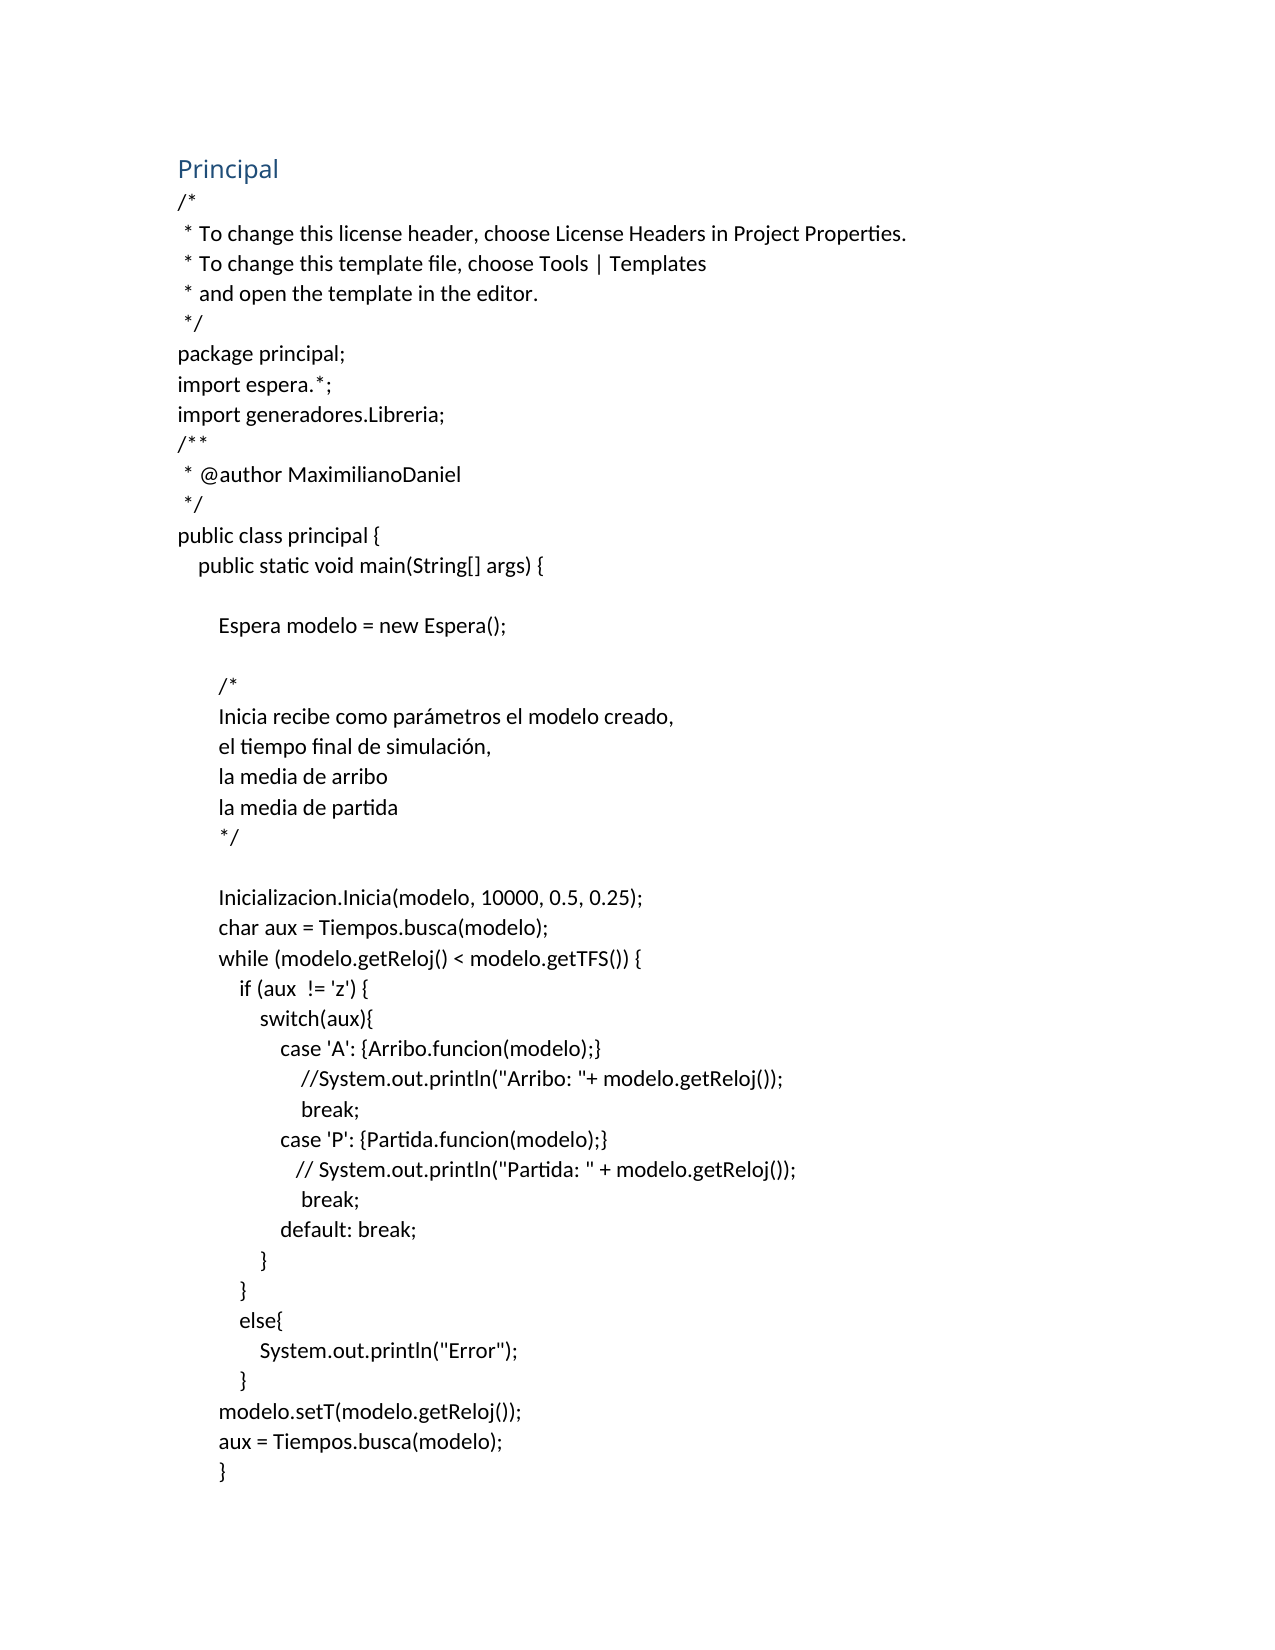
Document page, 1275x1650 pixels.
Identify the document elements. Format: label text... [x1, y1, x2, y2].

text } [177, 1246, 1098, 1274]
text public class principal { [177, 521, 1098, 549]
text /* [177, 188, 1098, 217]
text aux = Tiempos.busca(modelo); [177, 1427, 1098, 1455]
text } [177, 1367, 1098, 1395]
text */ [177, 491, 1098, 519]
text // System.out.println("Partida: " + modelo.getReloj()); [177, 1155, 1098, 1183]
text import generadores.Libreria; [177, 400, 1098, 428]
text } [177, 1276, 1098, 1304]
text else{ [177, 1306, 1098, 1334]
text * To change this template file, choose Tools | Templates [177, 249, 1098, 277]
text modelo.setT(modelo.getReloj()); [177, 1397, 1098, 1425]
text /** [177, 430, 1098, 458]
text default: break; [177, 1216, 1098, 1244]
text /* [177, 672, 1098, 700]
text Espera modelo = new Espera(); [177, 611, 1098, 639]
text System.out.println("Error"); [177, 1336, 1098, 1364]
text break; [177, 1185, 1098, 1213]
text el tiempo final de simulación, [177, 732, 1098, 760]
text switch(aux){ [177, 1004, 1098, 1032]
text la media de partida [177, 793, 1098, 821]
text Inicializacion.Inicia(modelo, 10000, 0.5, 0.25); [177, 883, 1098, 911]
text * @author MaximilianoDaniel [177, 460, 1098, 488]
text while (modelo.getReloj() < modelo.getTFS()) { [177, 944, 1098, 972]
text } [177, 1457, 1098, 1485]
text Inicia recibe como parámetros el modelo creado, [177, 702, 1098, 730]
text * and open the template in the editor. [177, 279, 1098, 307]
text case 'A': {Arribo.funcion(modelo);} [177, 1034, 1098, 1062]
text public static void main(String[] args) { [177, 551, 1098, 579]
text break; [177, 1095, 1098, 1123]
text * To change this license header, choose License Headers in Project Properties. [177, 219, 1098, 247]
subtitle Principal [177, 152, 1098, 186]
text import espera.*; [177, 370, 1098, 398]
text if (aux != 'z') { [177, 974, 1098, 1002]
text */ [177, 823, 1098, 851]
text char aux = Tiempos.busca(modelo); [177, 913, 1098, 942]
text la media de arribo [177, 762, 1098, 791]
text */ [177, 309, 1098, 337]
text case 'P': {Partida.funcion(modelo);} [177, 1125, 1098, 1153]
text //System.out.println("Arribo: "+ modelo.getReloj()); [177, 1064, 1098, 1093]
text package principal; [177, 339, 1098, 368]
